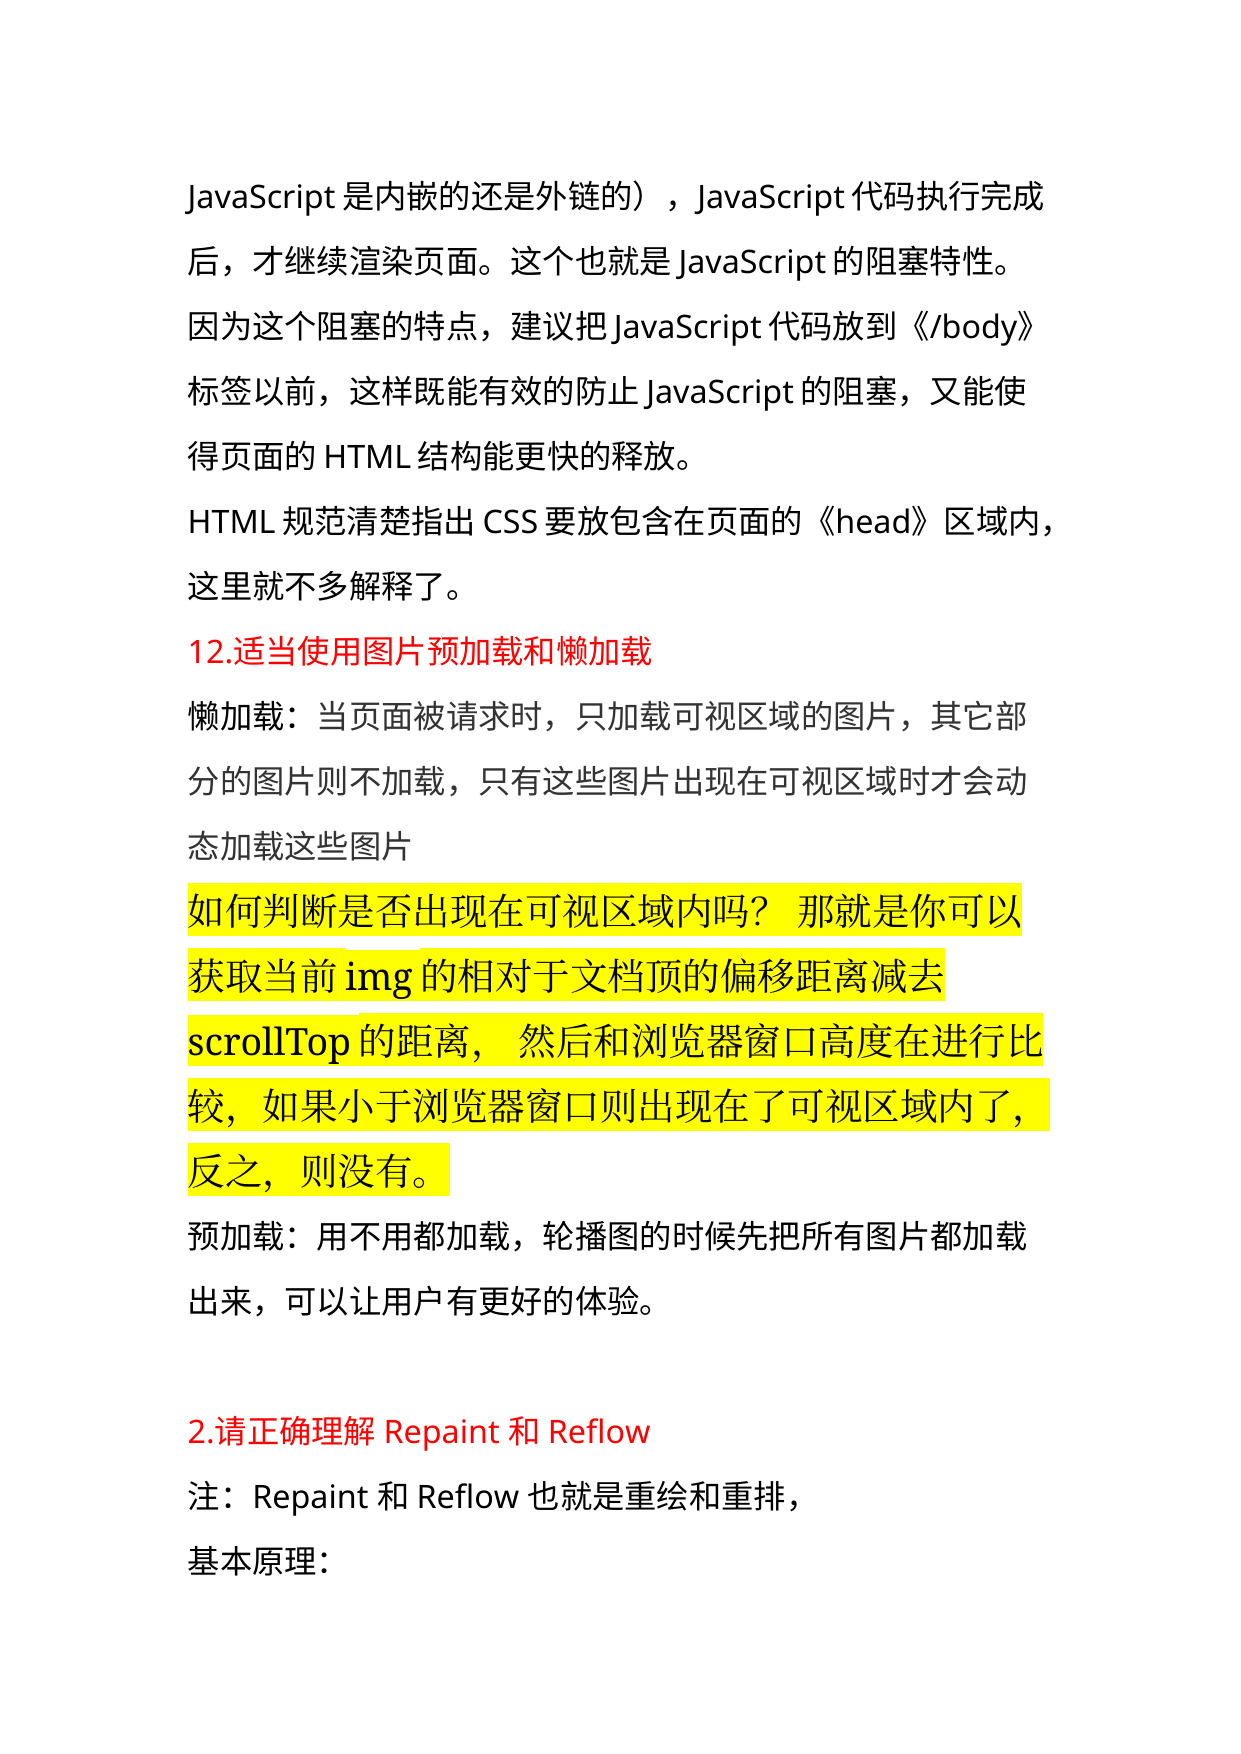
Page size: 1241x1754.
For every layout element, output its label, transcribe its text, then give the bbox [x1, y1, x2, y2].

text 如何判断是否出现在可视区域内吗？ 那就是你可以获取当前img的相对于文档顶的偏移距离减去scrollTop的距离， 然后和浏览器窗口高度在进行比较，如果小于浏览器窗口则出现在了可视区域内了， 反之，则没有。 [187, 877, 1053, 1202]
text 懒加载：当页面被请求时，只加载可视区域的图片，其它部分的图片则不加载，只有这些图片出现在可视区域时才会动态加载这些图片 [187, 682, 1053, 877]
text 因为这个阻塞的特点，建议把JavaScript代码放到《/body》标签以前，这样既能有效的防止JavaScript的阻塞，又能使得页面的HTML结构能更快的释放。 [187, 292, 1053, 487]
text HTML规范清楚指出CSS要放包含在页面的《head》区域内，这里就不多解释了。 [187, 487, 1053, 617]
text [187, 162, 1053, 292]
text 基本原理： [187, 1527, 1053, 1592]
text 12.适当使用图片预加载和懒加载 [187, 617, 1053, 682]
text 注：Repaint 和 Reflow 也就是重绘和重排， [187, 1462, 1053, 1527]
text 2.请正确理解 Repaint 和 Reflow [187, 1397, 1053, 1462]
text 预加载：用不用都加载，轮播图的时候先把所有图片都加载出来，可以让用户有更好的体验。 [187, 1202, 1053, 1332]
